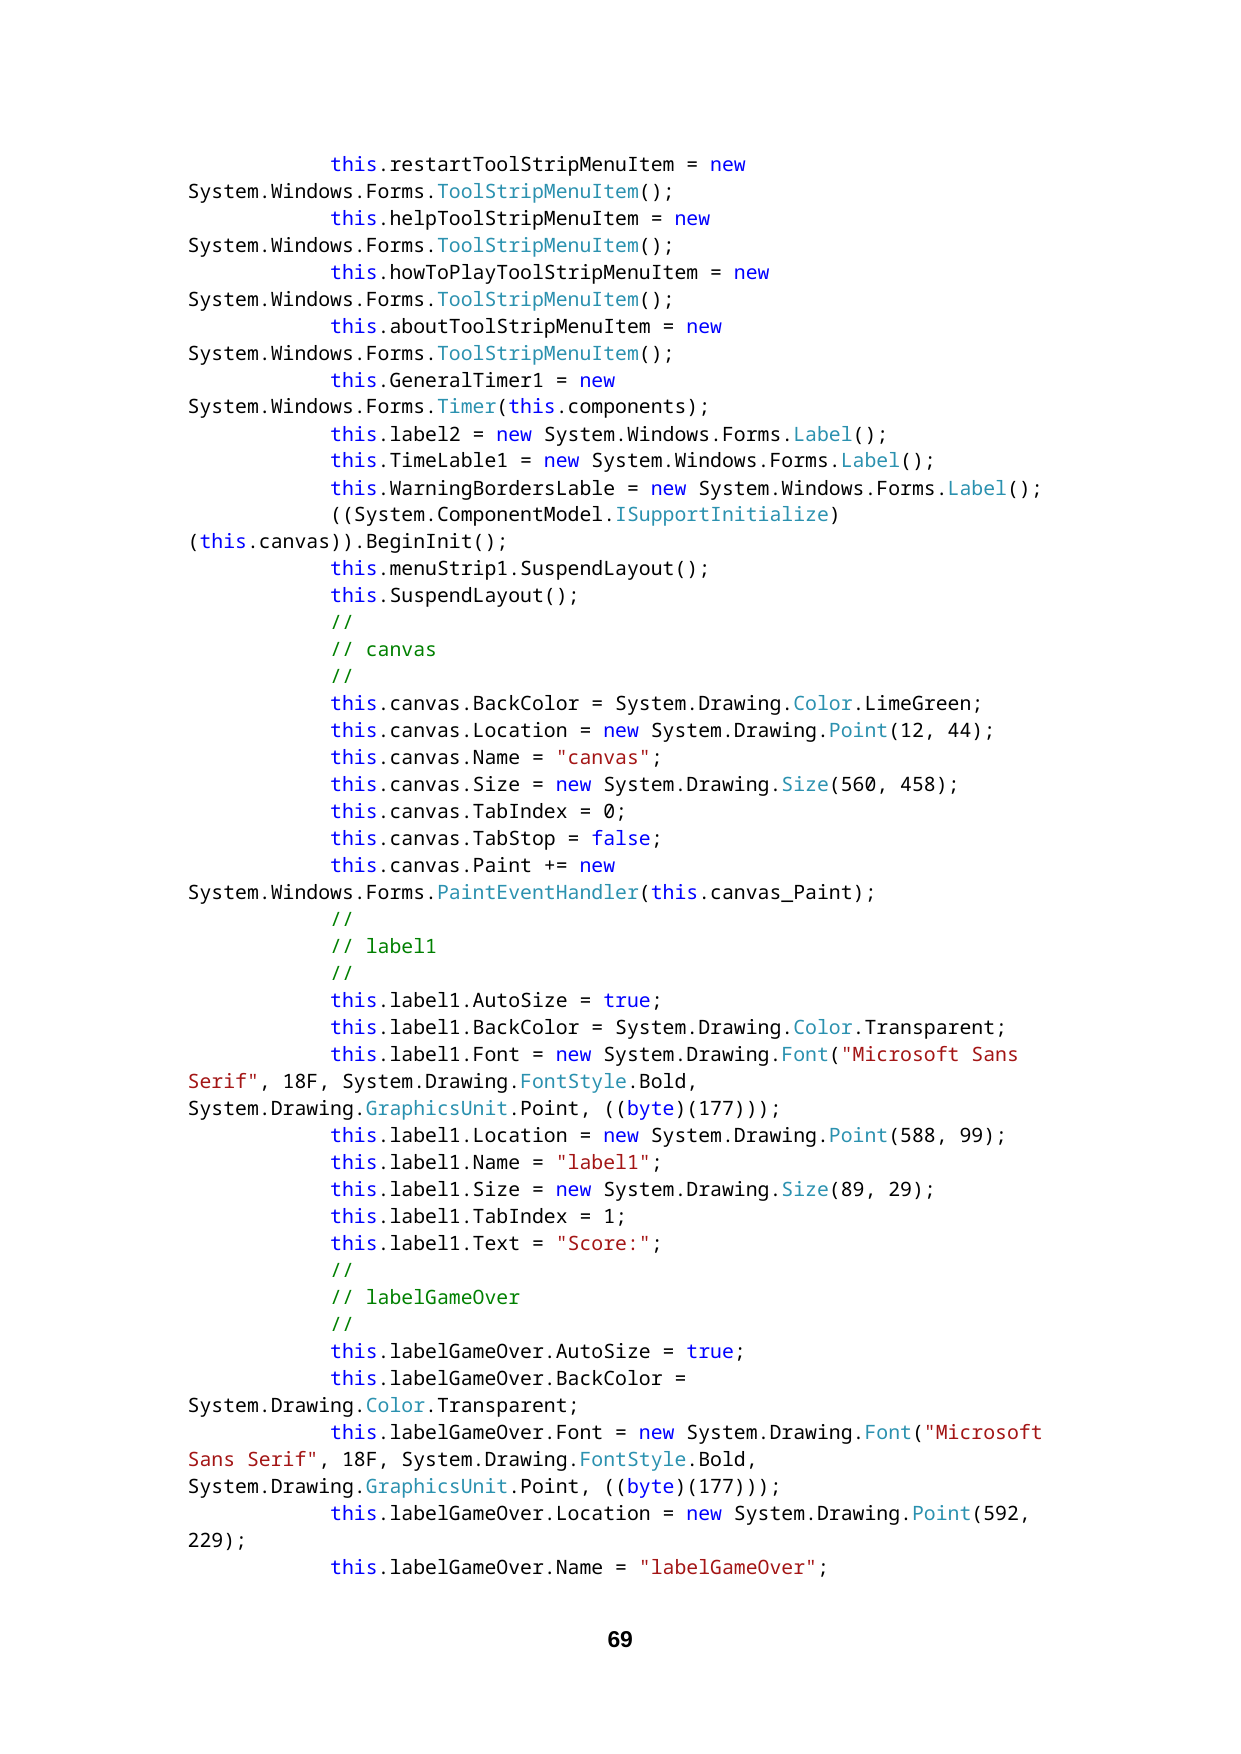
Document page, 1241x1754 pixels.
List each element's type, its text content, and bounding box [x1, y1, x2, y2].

text this.label1.AutoSize = true; [187, 986, 1053, 1013]
text // [187, 1310, 1053, 1337]
text this.label1.Name = "label1"; [187, 1148, 1053, 1175]
text this.labelGameOver.Name = "labelGameOver"; [187, 1553, 1053, 1580]
text this.canvas.BackColor = System.Drawing.Color.LimeGreen; [187, 689, 1053, 717]
text this.label1.BackColor = System.Drawing.Color.Transparent; [187, 1013, 1053, 1040]
text // [187, 1256, 1053, 1283]
text // label1 [187, 932, 1053, 959]
text this.TimeLable1 = new System.Windows.Forms.Label(); [187, 447, 1053, 474]
text this.label1.Text = "Score:"; [187, 1229, 1053, 1256]
text this.labelGameOver.Location = new System.Drawing.Point(592, 229); [187, 1499, 1053, 1553]
text this.helpToolStripMenuItem = new System.Windows.Forms.ToolStripMenuItem(); [187, 204, 1053, 258]
text // canvas [187, 636, 1053, 663]
text // [187, 609, 1053, 636]
text this.restartToolStripMenuItem = new System.Windows.Forms.ToolStripMenuItem(); [187, 150, 1053, 204]
text this.labelGameOver.Font = new System.Drawing.Font("Microsoft Sans Serif", 18F, System.Drawing.FontStyle.Bold, System.Drawing.GraphicsUnit.Point, ((byte)(177))); [187, 1418, 1053, 1499]
text this.label1.Font = new System.Drawing.Font("Microsoft Sans Serif", 18F, System.Drawing.FontStyle.Bold, System.Drawing.GraphicsUnit.Point, ((byte)(177))); [187, 1040, 1053, 1121]
text this.label1.Location = new System.Drawing.Point(588, 99); [187, 1121, 1053, 1148]
text // [187, 905, 1053, 932]
text this.SuspendLayout(); [187, 582, 1053, 609]
text this.label1.Size = new System.Drawing.Size(89, 29); [187, 1175, 1053, 1202]
text this.canvas.Paint += new System.Windows.Forms.PaintEventHandler(this.canvas_Paint); [187, 851, 1053, 905]
text // [187, 959, 1053, 986]
text // [187, 663, 1053, 689]
text this.WarningBordersLable = new System.Windows.Forms.Label(); [187, 474, 1053, 501]
text this.canvas.TabStop = false; [187, 824, 1053, 851]
text this.label2 = new System.Windows.Forms.Label(); [187, 420, 1053, 447]
text // labelGameOver [187, 1283, 1053, 1310]
text this.labelGameOver.AutoSize = true; [187, 1337, 1053, 1364]
text this.canvas.Name = "canvas"; [187, 743, 1053, 771]
text this.howToPlayToolStripMenuItem = new System.Windows.Forms.ToolStripMenuItem(); [187, 258, 1053, 312]
text this.canvas.TabIndex = 0; [187, 797, 1053, 824]
text this.canvas.Location = new System.Drawing.Point(12, 44); [187, 717, 1053, 743]
text ((System.ComponentModel.ISupportInitialize)(this.canvas)).BeginInit(); [187, 501, 1053, 555]
text this.menuStrip1.SuspendLayout(); [187, 555, 1053, 582]
text this.aboutToolStripMenuItem = new System.Windows.Forms.ToolStripMenuItem(); [187, 312, 1053, 366]
text this.canvas.Size = new System.Drawing.Size(560, 458); [187, 771, 1053, 797]
text this.label1.TabIndex = 1; [187, 1202, 1053, 1229]
text this.GeneralTimer1 = new System.Windows.Forms.Timer(this.components); [187, 366, 1053, 420]
text this.labelGameOver.BackColor = System.Drawing.Color.Transparent; [187, 1364, 1053, 1418]
